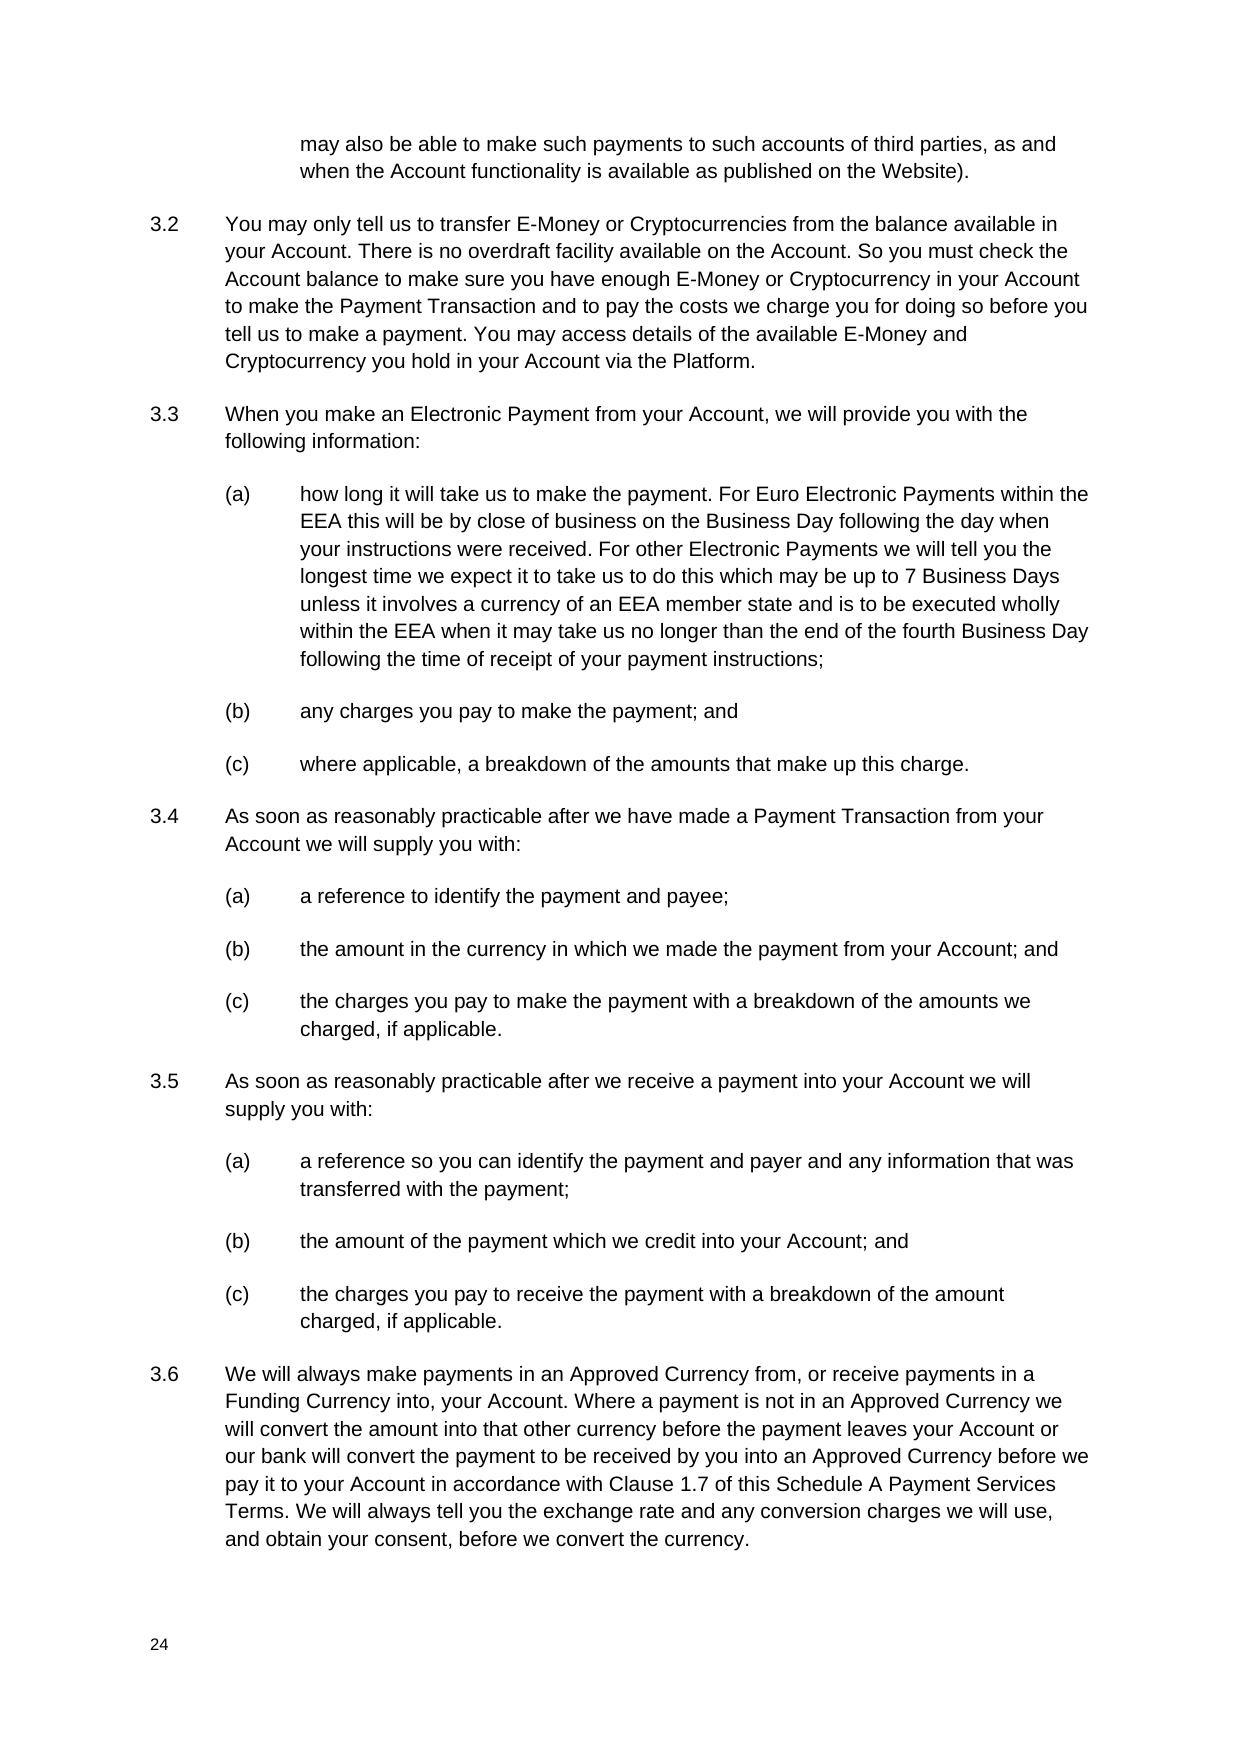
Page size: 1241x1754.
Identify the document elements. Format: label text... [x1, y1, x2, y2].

text You may only tell us to transfer E-Money or Cryptocurrencies from the balance available in your Account. There is no overdraft facility available on the Account. So you must check the Account balance to make sure you have enough E-Money or Cryptocurrency in your Account to make the Payment Transaction and to pay the costs we charge you for doing so before you tell us to make a payment. You may access details of the available E-Money and Cryptocurrency you hold in your Account via the Platform. [150, 212, 1090, 373]
text the charges you pay to receive the payment with a breakdown of the amount charged, if applicable. [225, 1282, 1090, 1333]
text a reference to identify the payment and payee; [225, 884, 1090, 908]
text the charges you pay to make the payment with a breakdown of the amounts we charged, if applicable. [225, 989, 1090, 1041]
text We will always make payments in an Approved Currency from, or receive payments in a Funding Currency into, your Account. Where a payment is not in an Approved Currency we will convert the amount into that other currency before the payment leaves your Account or our bank will convert the payment to be received by you into an Approved Currency before we pay it to your Account in accordance with Clause 1.7 of this Schedule A Payment Services Terms. We will always tell you the exchange rate and any conversion charges we will use, and obtain your consent, before we convert the currency. [150, 1362, 1090, 1551]
text how long it will take us to make the payment. For Euro Electronic Payments within the EEA this will be by close of business on the Business Day following the day when your instructions were received. For other Electronic Payments we will tell you the longest time we expect it to take us to do this which may be up to 7 Business Days unless it involves a currency of an EEA member state and is to be executed wholly within the EEA when it may take us no longer than the end of the fourth Business Day following the time of receipt of your payment instructions; [225, 482, 1090, 671]
text As soon as reasonably practicable after we have made a Payment Transaction from your Account we will supply you with: [150, 804, 1090, 856]
text the amount in the currency in which we made the payment from your Account; and [225, 937, 1090, 961]
text a reference so you can identify the payment and payer and any information that was transferred with the payment; [225, 1149, 1090, 1201]
text the amount of the payment which we credit into your Account; and [225, 1229, 1090, 1253]
text any charges you pay to make the payment; and [225, 699, 1090, 723]
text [225, 132, 1090, 183]
text As soon as reasonably practicable after we receive a payment into your Account we will supply you with: [150, 1069, 1090, 1121]
text where applicable, a breakdown of the amounts that make up this charge. [225, 752, 1090, 776]
text When you make an Electronic Payment from your Account, we will provide you with the following information: [150, 402, 1090, 453]
